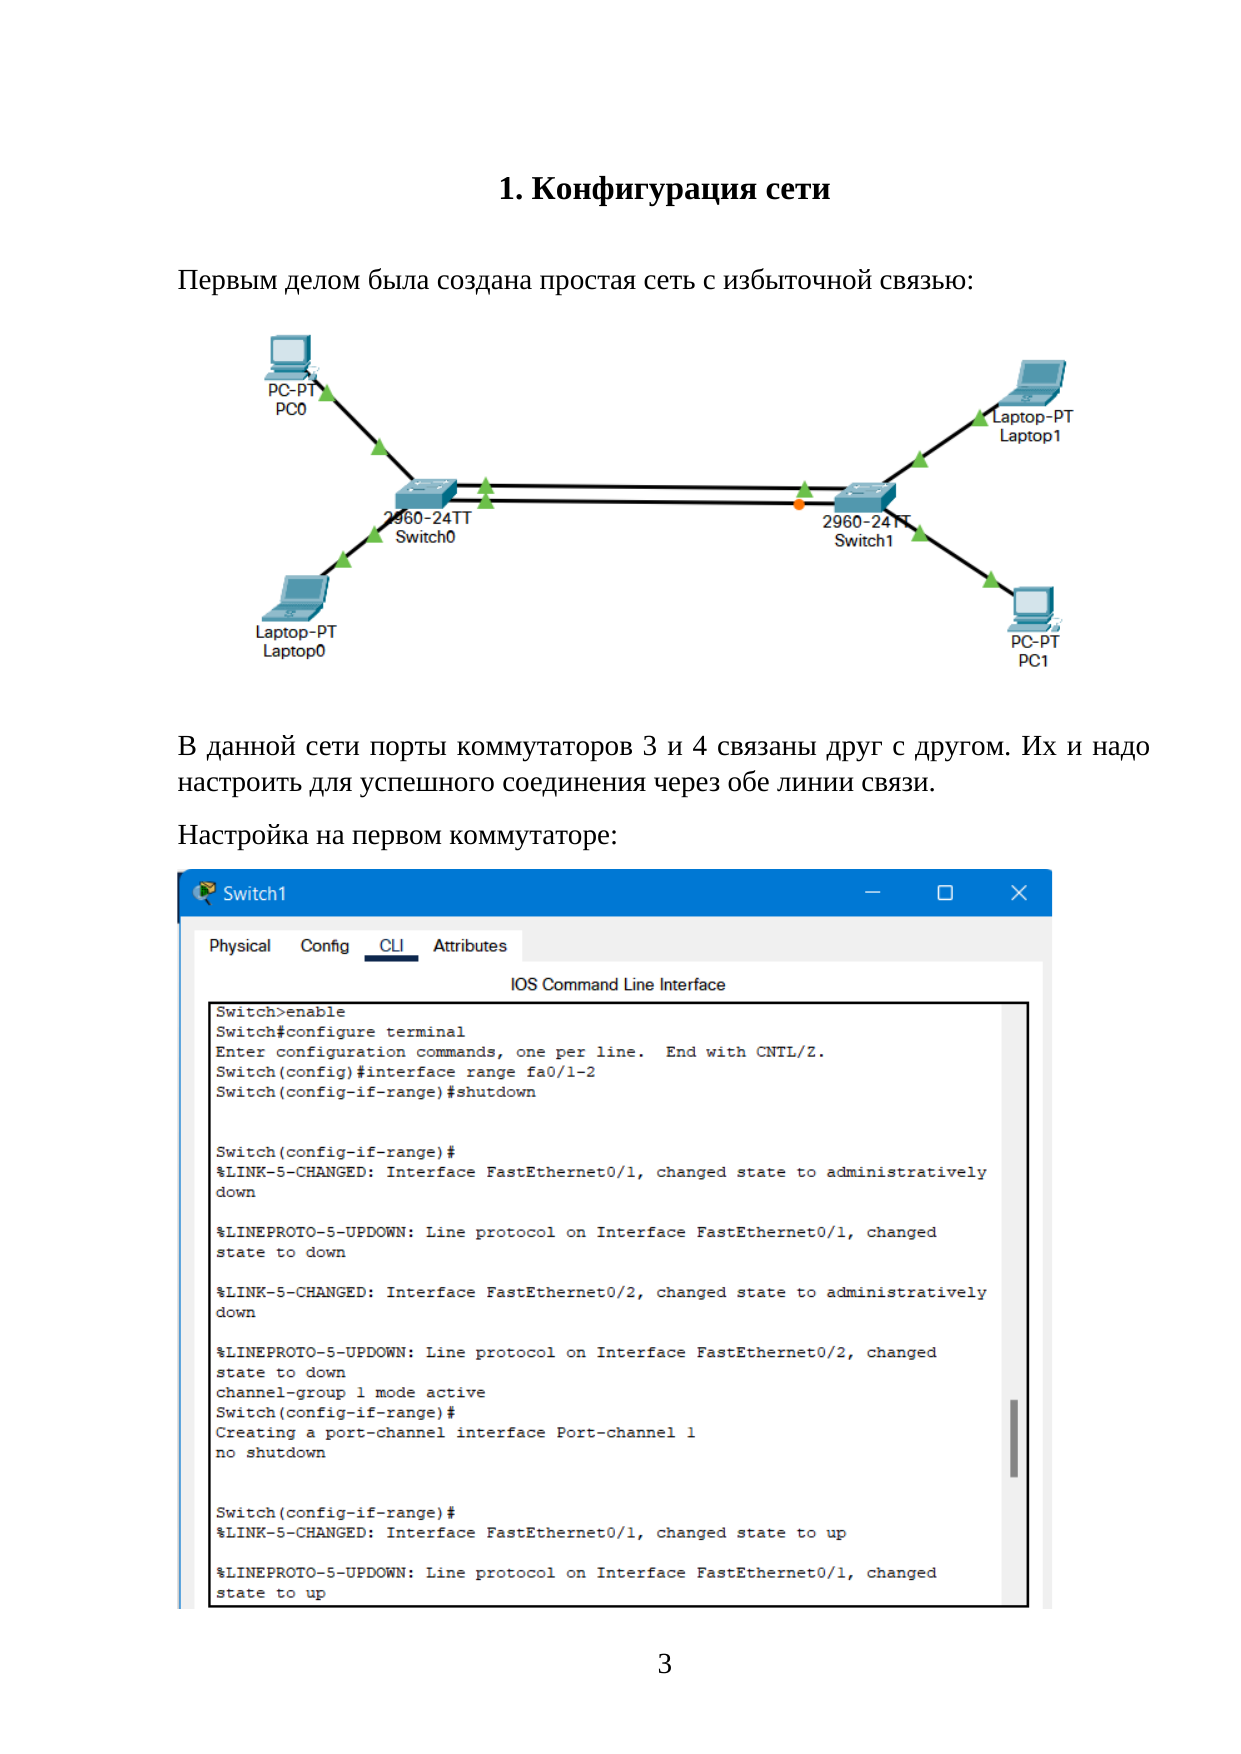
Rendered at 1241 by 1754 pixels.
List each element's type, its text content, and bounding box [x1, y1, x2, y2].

picture [177, 869, 1053, 1609]
text Настройка на первом коммутаторе: [177, 817, 1152, 850]
subtitle Конфигурация сети [177, 168, 1152, 206]
text Первым делом была создана простая сеть с избыточной связью: [177, 262, 1152, 296]
picture [252, 315, 1085, 678]
text В данной сети порты коммутаторов 3 и 4 связаны друг с другом. Их и надо настроить для успешного соединения через обе линии связи. [177, 728, 1152, 797]
